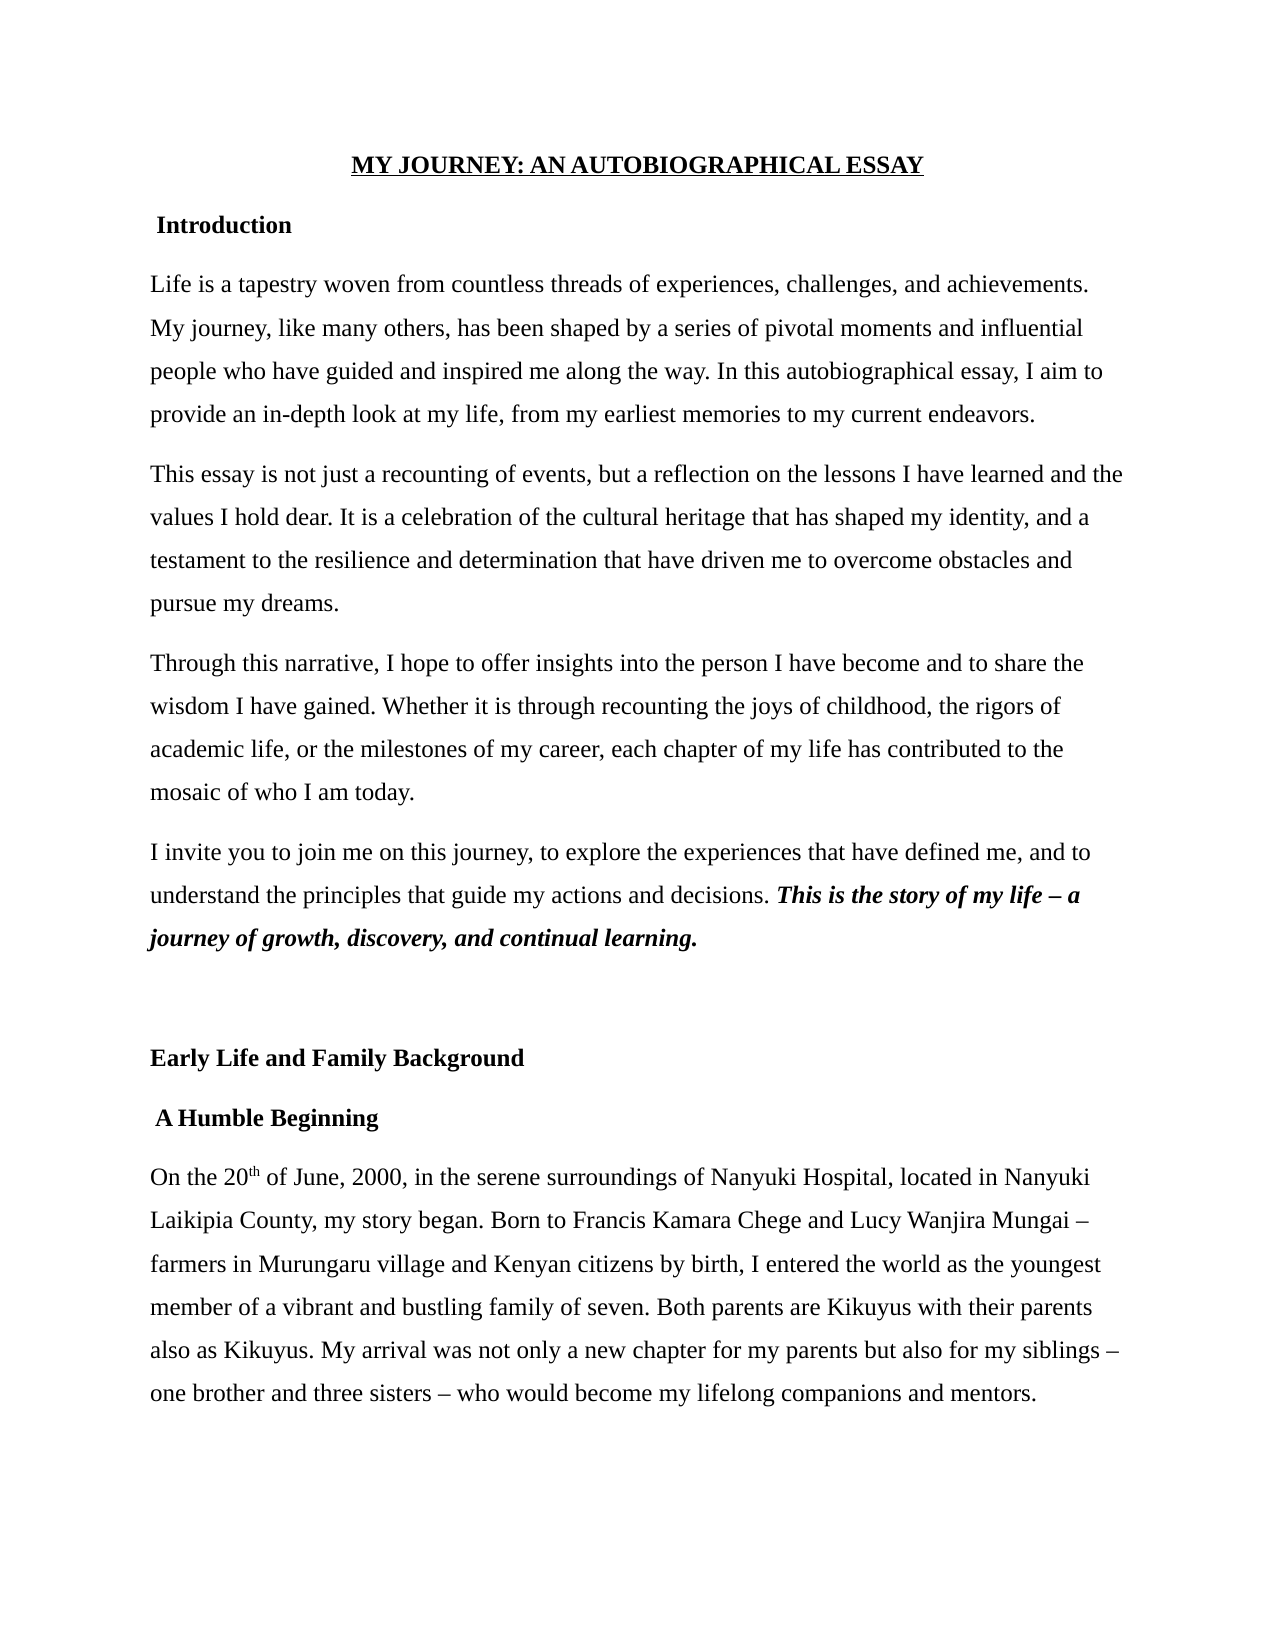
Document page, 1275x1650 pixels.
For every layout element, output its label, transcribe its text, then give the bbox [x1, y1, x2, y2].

text A Humble Beginning [150, 1103, 1125, 1131]
text Life is a tapestry woven from countless threads of experiences, challenges, and achievements. My journey, like many others, has been shaped by a series of pivotal moments and influential people who have guided and inspired me along the way. In this autobiographical essay, I aim to provide an in-depth look at my life, from my earliest memories to my current endeavors. [150, 269, 1125, 428]
text I invite you to join me on this journey, to explore the experiences that have defined me, and to understand the principles that guide my actions and decisions. This is the story of my life – a journey of growth, discovery, and continual learning. [150, 837, 1125, 952]
text Introduction [150, 210, 1125, 238]
text Through this narrative, I hope to offer insights into the person I have become and to share the wisdom I have gained. Whether it is through recounting the joys of childhood, the rigors of academic life, or the milestones of my career, each chapter of my life has contributed to the mosaic of who I am today. [150, 648, 1125, 806]
text This essay is not just a recounting of events, but a reflection on the lessons I have learned and the values I hold dear. It is a celebration of the cultural heritage that has shaped my identity, and a testament to the resilience and determination that have driven me to overcome obstacles and pursue my dreams. [150, 459, 1125, 617]
text On the 20th of June, 2000, in the serene surroundings of Nanyuki Hospital, located in Nanyuki Laikipia County, my story began. Born to Francis Kamara Chege and Lucy Wanjira Mungai – farmers in Murungaru village and Kenyan citizens by birth, I entered the world as the youngest member of a vibrant and bustling family of seven. Both parents are Kikuyus with their parents also as Kikuyus. My arrival was not only a new chapter for my parents but also for my siblings – one brother and three sisters – who would become my lifelong companions and mentors. [150, 1162, 1125, 1407]
text Early Life and Family Background [150, 1043, 1125, 1072]
text MY JOURNEY: AN AUTOBIOGRAPHICAL ESSAY [150, 150, 1125, 179]
